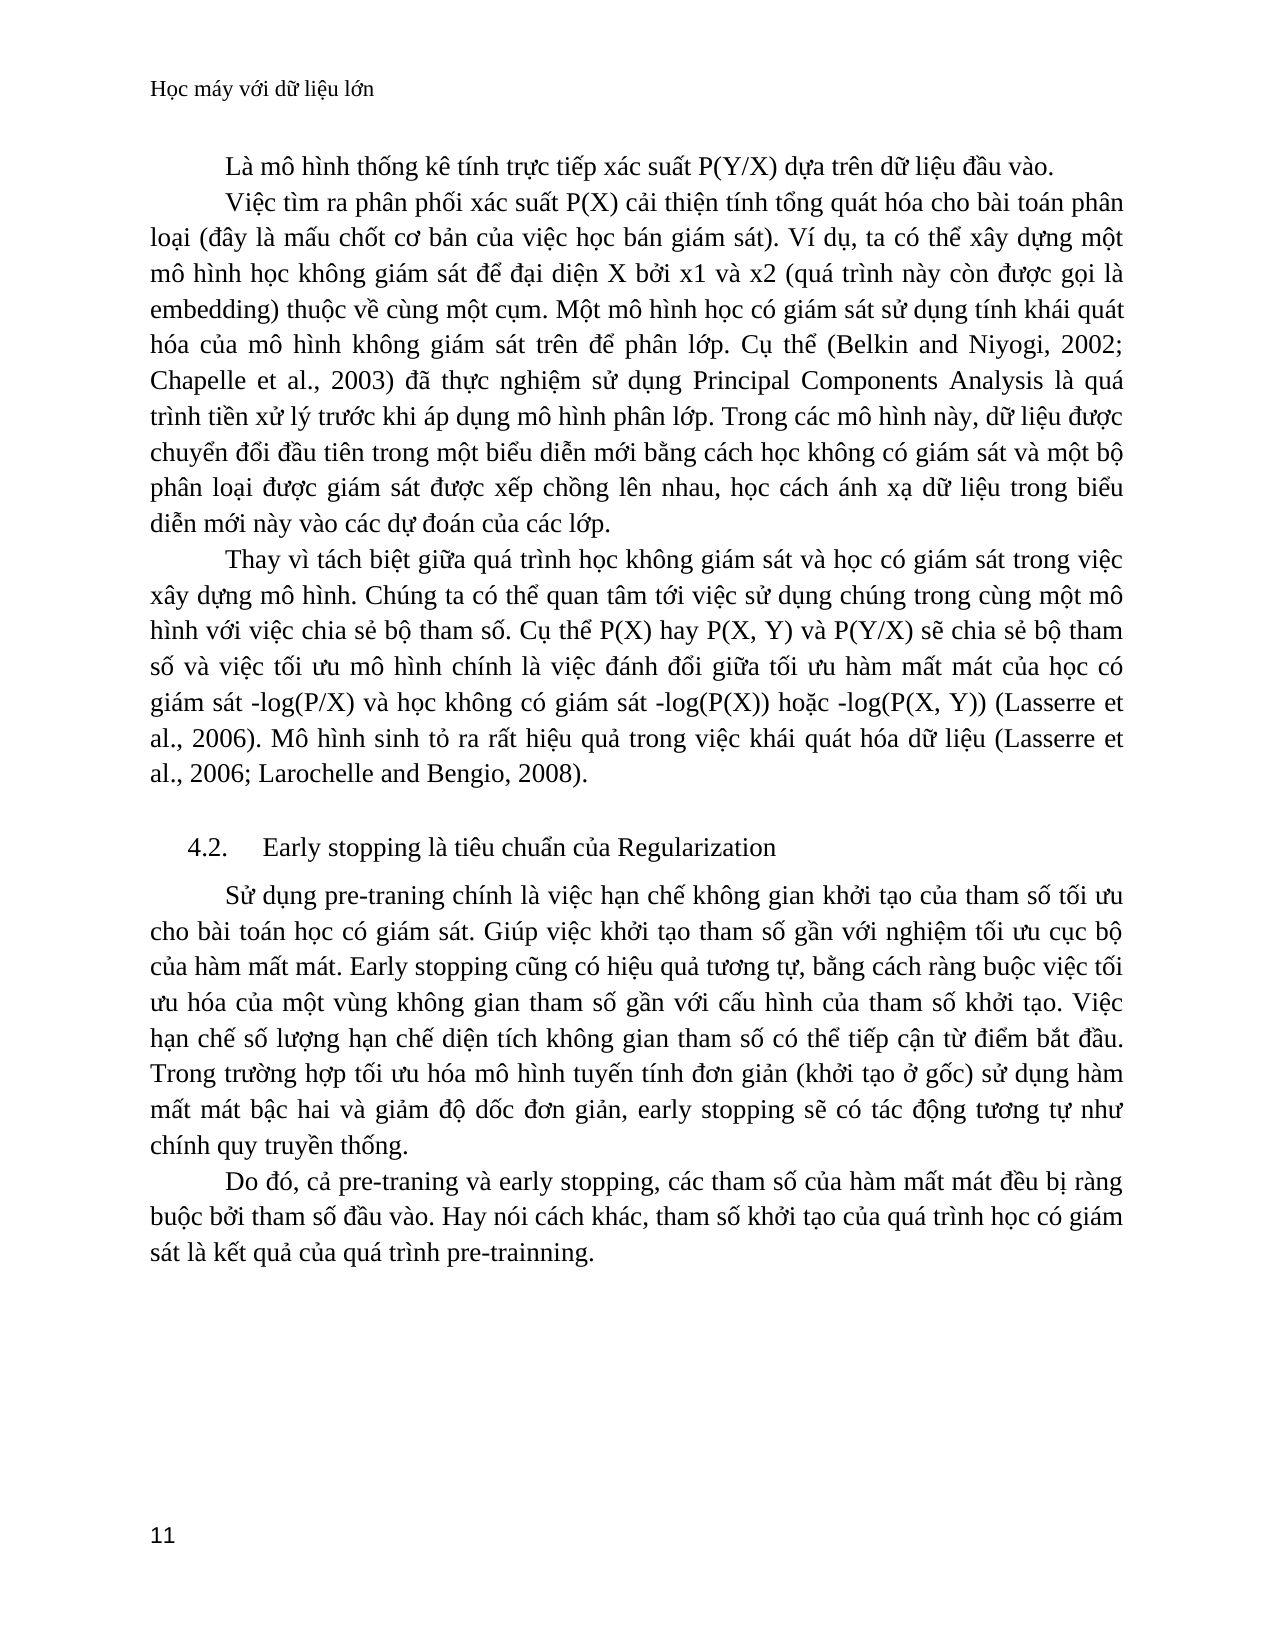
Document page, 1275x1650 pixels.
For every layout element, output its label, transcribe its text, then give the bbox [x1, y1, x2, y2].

text Sử dụng pre-traning chính là việc hạn chế không gian khởi tạo của tham số tối ưu cho bài toán học có giám sát. Giúp việc khởi tạo tham số gần với nghiệm tối ưu cục bộ của hàm mất mát. Early stopping cũng có hiệu quả tương tự, bằng cách ràng buộc việc tối ưu hóa của một vùng không gian tham số gần với cấu hình của tham số khởi tạo. Việc hạn chế số lượng hạn chế diện tích không gian tham số có thể tiếp cận từ điểm bắt đầu. Trong trường hợp tối ưu hóa mô hình tuyến tính đơn giản (khởi tạo ở gốc) sử dụng hàm mất mát bậc hai và giảm độ dốc đơn giản, early stopping sẽ có tác động tương tự như chính quy truyền thống. [150, 879, 1125, 1160]
text Thay vì tách biệt giữa quá trình học không giám sát và học có giám sát trong việc xây dựng mô hình. Chúng ta có thể quan tâm tới việc sử dụng chúng trong cùng một mô hình với việc chia sẻ bộ tham số. Cụ thể P(X) hay P(X, Y) và P(Y/X) sẽ chia sẻ bộ tham số và việc tối ưu mô hình chính là việc đánh đổi giữa tối ưu hàm mất mát của học có giám sát -log(P/X) và học không có giám sát -log(P(X)) hoặc -log(P(X, Y)) (Lasserre et al., 2006). Mô hình sinh tỏ ra rất hiệu quả trong việc khái quát hóa dữ liệu (Lasserre et al., 2006; Larochelle and Bengio, 2008). [150, 543, 1125, 788]
text Việc tìm ra phân phối xác suất P(X) cải thiện tính tổng quát hóa cho bài toán phân loại (đây là mấu chốt cơ bản của việc học bán giám sát). Ví dụ, ta có thể xây dựng một mô hình học không giám sát để đại diện X bởi x1 và x2 (quá trình này còn được gọi là embedding) thuộc về cùng một cụm. Một mô hình học có giám sát sử dụng tính khái quát hóa của mô hình không giám sát trên để phân lớp. Cụ thể (Belkin and Niyogi, 2002; Chapelle et al., 2003) đã thực nghiệm sử dụng Principal Components Analysis là quá trình tiền xử lý trước khi áp dụng mô hình phân lớp. Trong các mô hình này, dữ liệu được chuyển đổi đầu tiên trong một biểu diễn mới bằng cách học không có giám sát và một bộ phân loại được giám sát được xếp chồng lên nhau, học cách ánh xạ dữ liệu trong biểu diễn mới này vào các dự đoán của các lớp. [150, 186, 1125, 538]
text Là mô hình thống kê tính trực tiếp xác suất P(Y/X) dựa trên dữ liệu đầu vào. [150, 150, 1125, 181]
text Do đó, cả pre-traning và early stopping, các tham số của hàm mất mát đều bị ràng buộc bởi tham số đầu vào. Hay nói cách khác, tham số khởi tạo của quá trình học có giám sát là kết quả của quá trình pre-trainning. [150, 1165, 1125, 1267]
subtitle Early stopping là tiêu chuẩn của Regularization [187, 831, 1125, 862]
